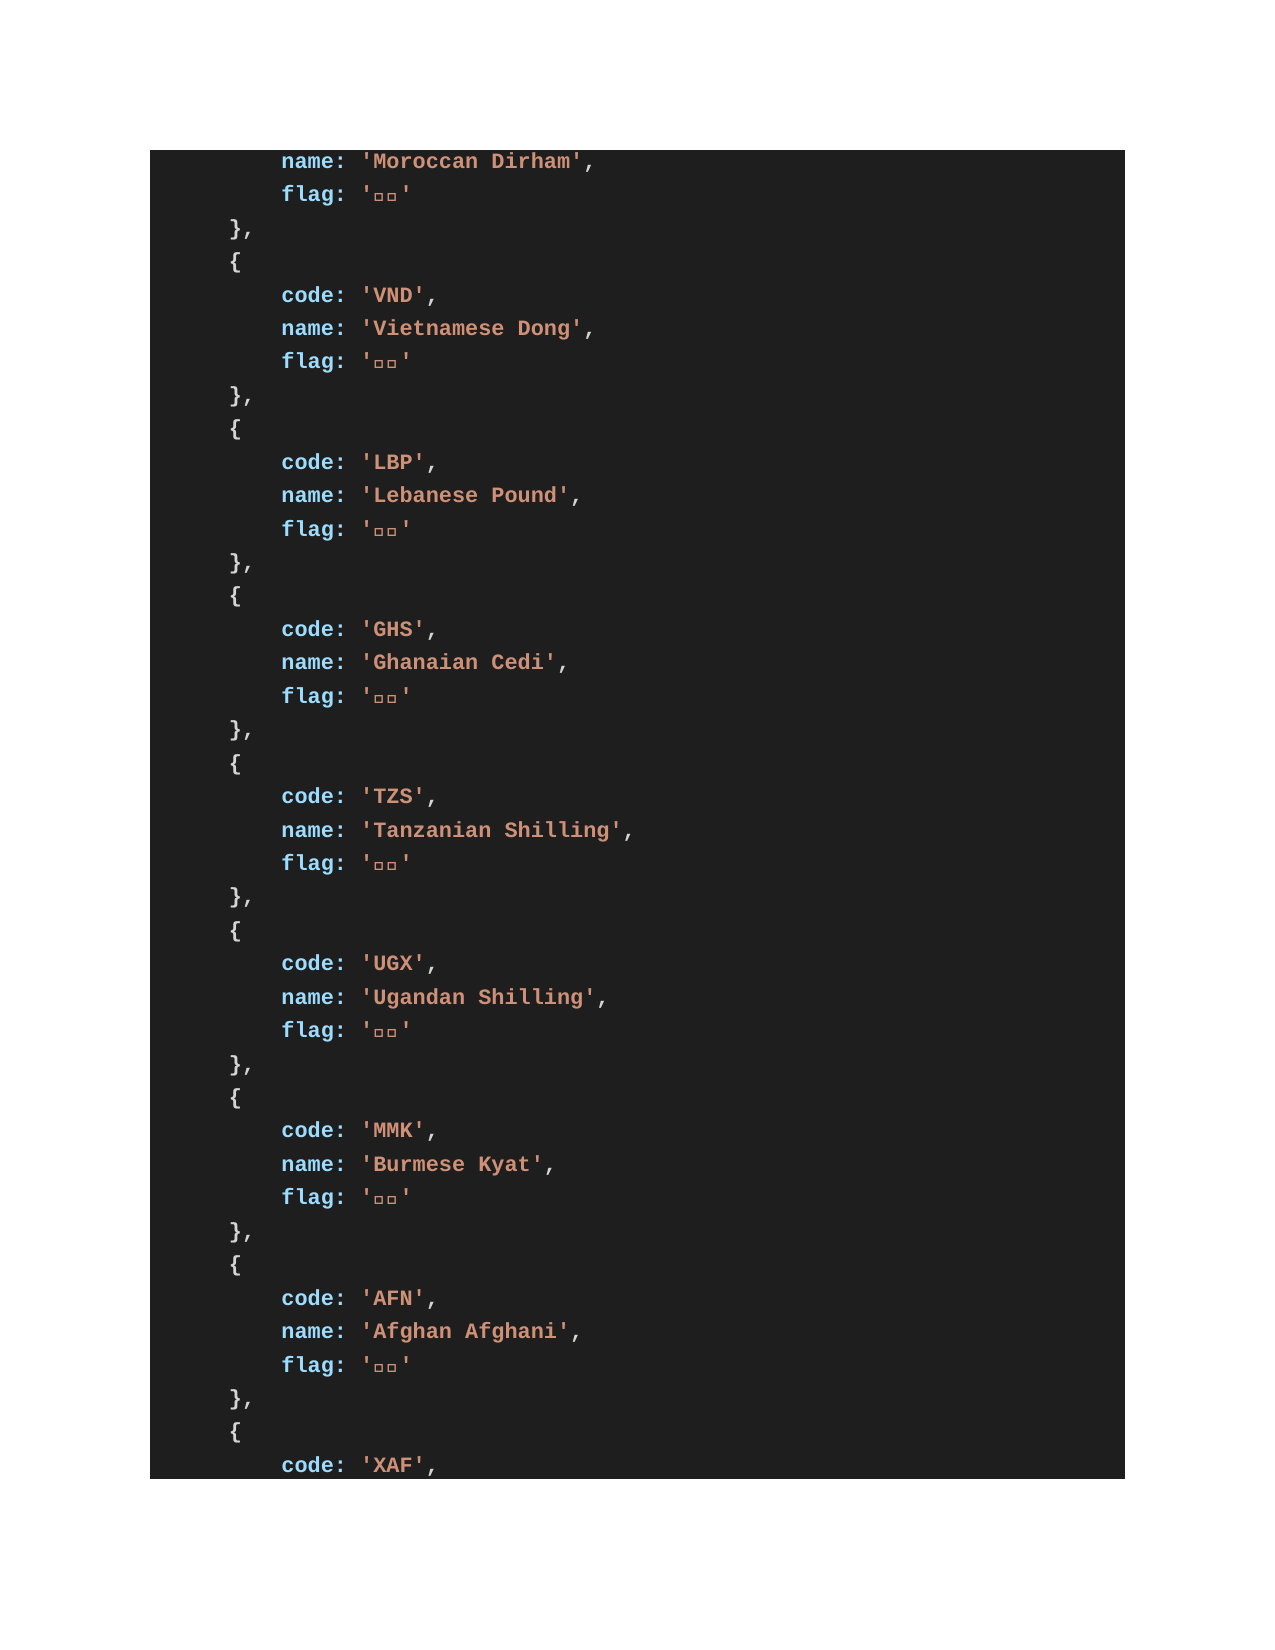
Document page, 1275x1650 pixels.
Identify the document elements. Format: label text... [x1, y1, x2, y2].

text code: 'TZS', [150, 785, 1125, 810]
text { [150, 250, 1125, 275]
text code: 'GHS', [150, 618, 1125, 643]
text { [150, 1086, 1125, 1111]
text flag: '🇻🇳' [150, 351, 1125, 375]
text { [150, 1253, 1125, 1278]
text }, [150, 1220, 1125, 1245]
text code: 'MMK', [150, 1120, 1125, 1144]
text flag: '🇹🇿' [150, 852, 1125, 877]
text code: 'UGX', [150, 952, 1125, 977]
text }, [150, 1387, 1125, 1412]
text flag: '🇲🇦' [150, 183, 1125, 208]
text { [150, 752, 1125, 777]
text flag: '🇬🇭' [150, 685, 1125, 710]
text name: 'Moroccan Dirham', [150, 150, 1125, 175]
text code: 'AFN', [150, 1287, 1125, 1312]
text name: 'Tanzanian Shilling', [150, 819, 1125, 843]
text }, [150, 886, 1125, 910]
text name: 'Burmese Kyat', [150, 1153, 1125, 1178]
text { [150, 417, 1125, 442]
text }, [150, 718, 1125, 743]
text name: 'Ugandan Shilling', [150, 986, 1125, 1011]
text code: 'LBP', [150, 451, 1125, 476]
text name: 'Lebanese Pound', [150, 484, 1125, 509]
text }, [150, 1053, 1125, 1078]
text name: 'Vietnamese Dong', [150, 317, 1125, 342]
text }, [150, 217, 1125, 242]
text name: 'Ghanaian Cedi', [150, 652, 1125, 676]
text }, [150, 551, 1125, 576]
text { [150, 1421, 1125, 1445]
text { [150, 585, 1125, 609]
text flag: '🇱🇧' [150, 518, 1125, 543]
text }, [150, 384, 1125, 409]
text code: 'XAF', [150, 1454, 1125, 1479]
text flag: '🇺🇬' [150, 1019, 1125, 1044]
text { [150, 919, 1125, 944]
text flag: '🇦🇫' [150, 1354, 1125, 1378]
text flag: '🇲🇲' [150, 1187, 1125, 1211]
text name: 'Afghan Afghani', [150, 1320, 1125, 1345]
text code: 'VND', [150, 284, 1125, 308]
